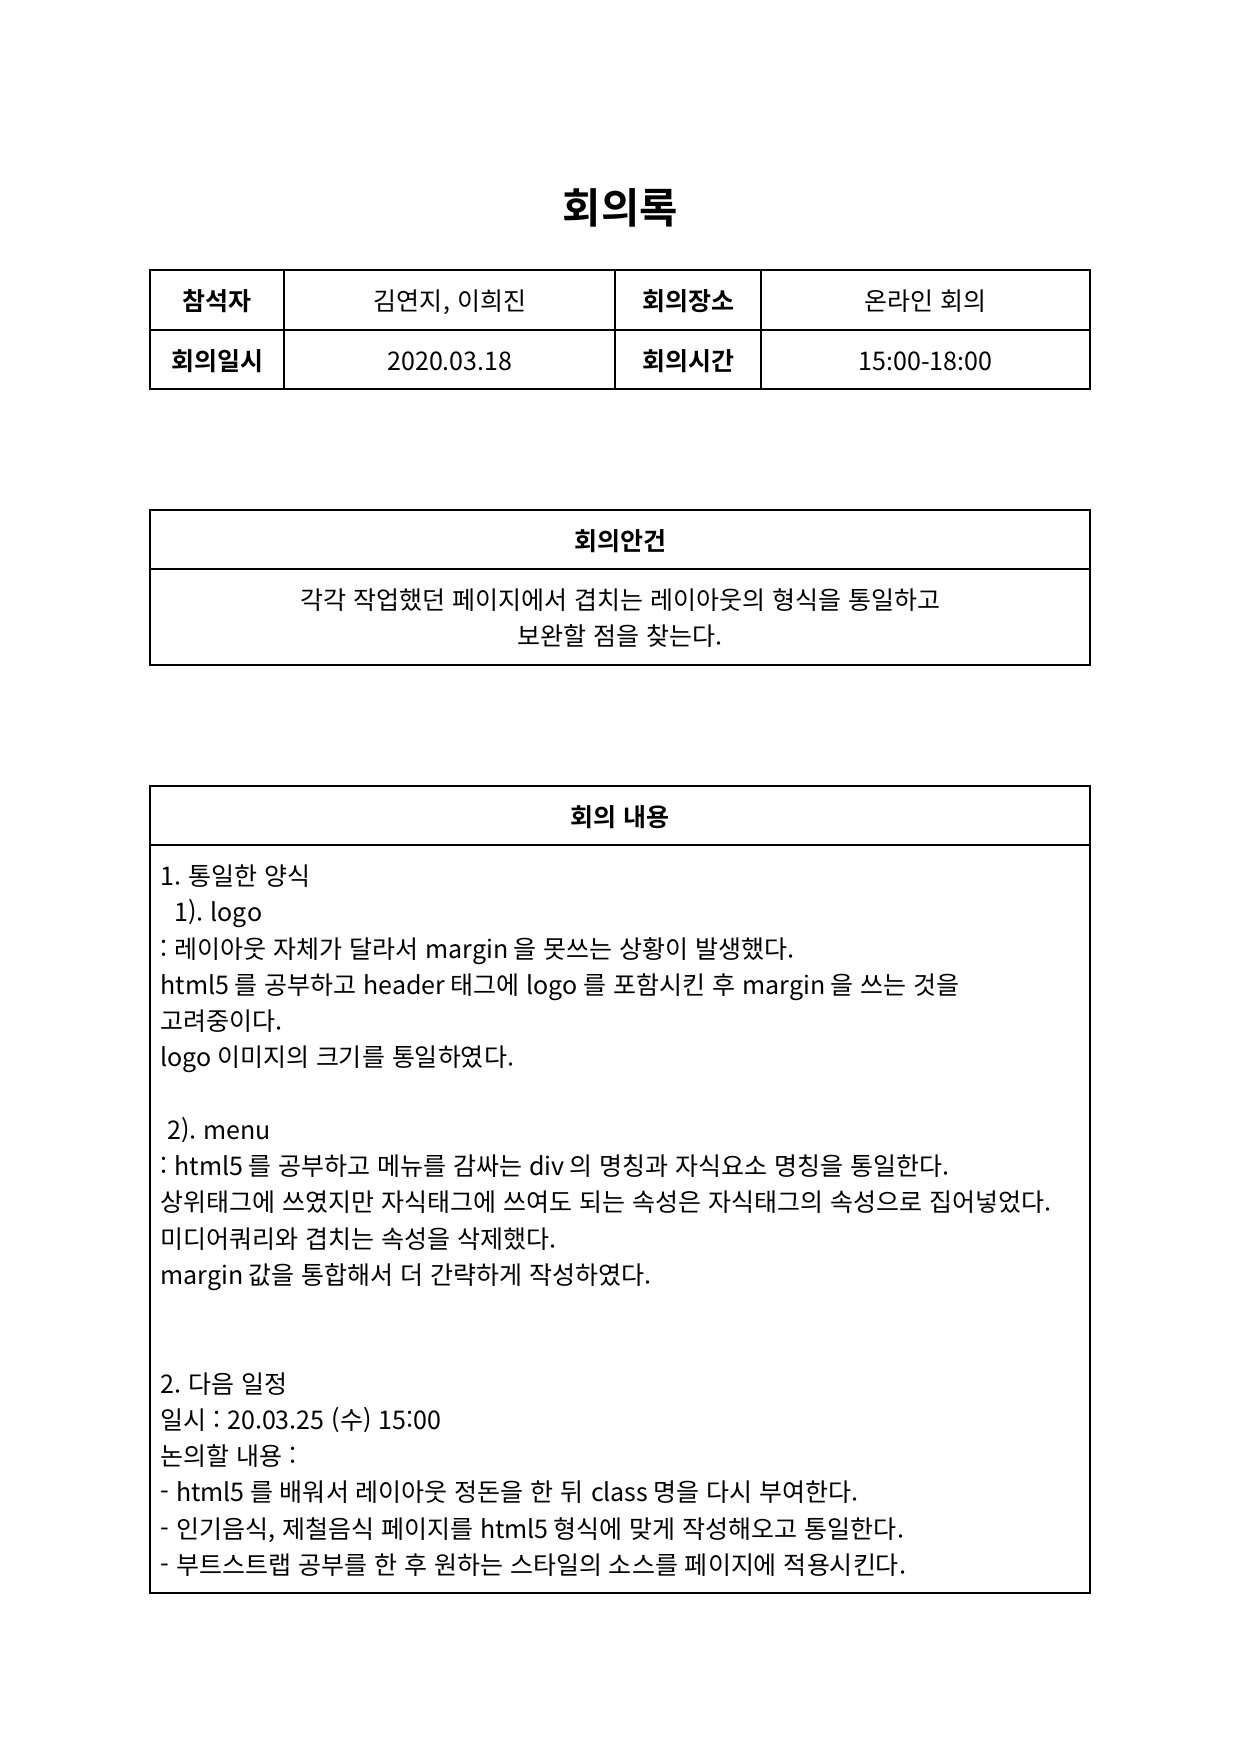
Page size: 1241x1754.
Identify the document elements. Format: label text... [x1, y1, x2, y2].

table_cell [151, 846, 1089, 1592]
table_cell 각각 작업했던 페이지에서 겹치는 레이아웃의 형식을 통일하고 보완할 점을 찾는다. [151, 570, 1089, 663]
table_cell 2020.03.18 [285, 331, 614, 388]
table_cell 15:00-18:00 [762, 331, 1089, 388]
table_header 회의 내용 [151, 787, 1089, 844]
table_cell 회의일시 [151, 331, 283, 388]
table_header 김연지, 이희진 [285, 271, 614, 328]
text 회의록 [150, 175, 1090, 235]
table_cell 회의시간 [616, 331, 760, 388]
table_header 회의장소 [616, 271, 760, 328]
table_header 온라인 회의 [762, 271, 1089, 328]
table_header 참석자 [151, 271, 283, 328]
table_header 회의안건 [151, 511, 1089, 568]
